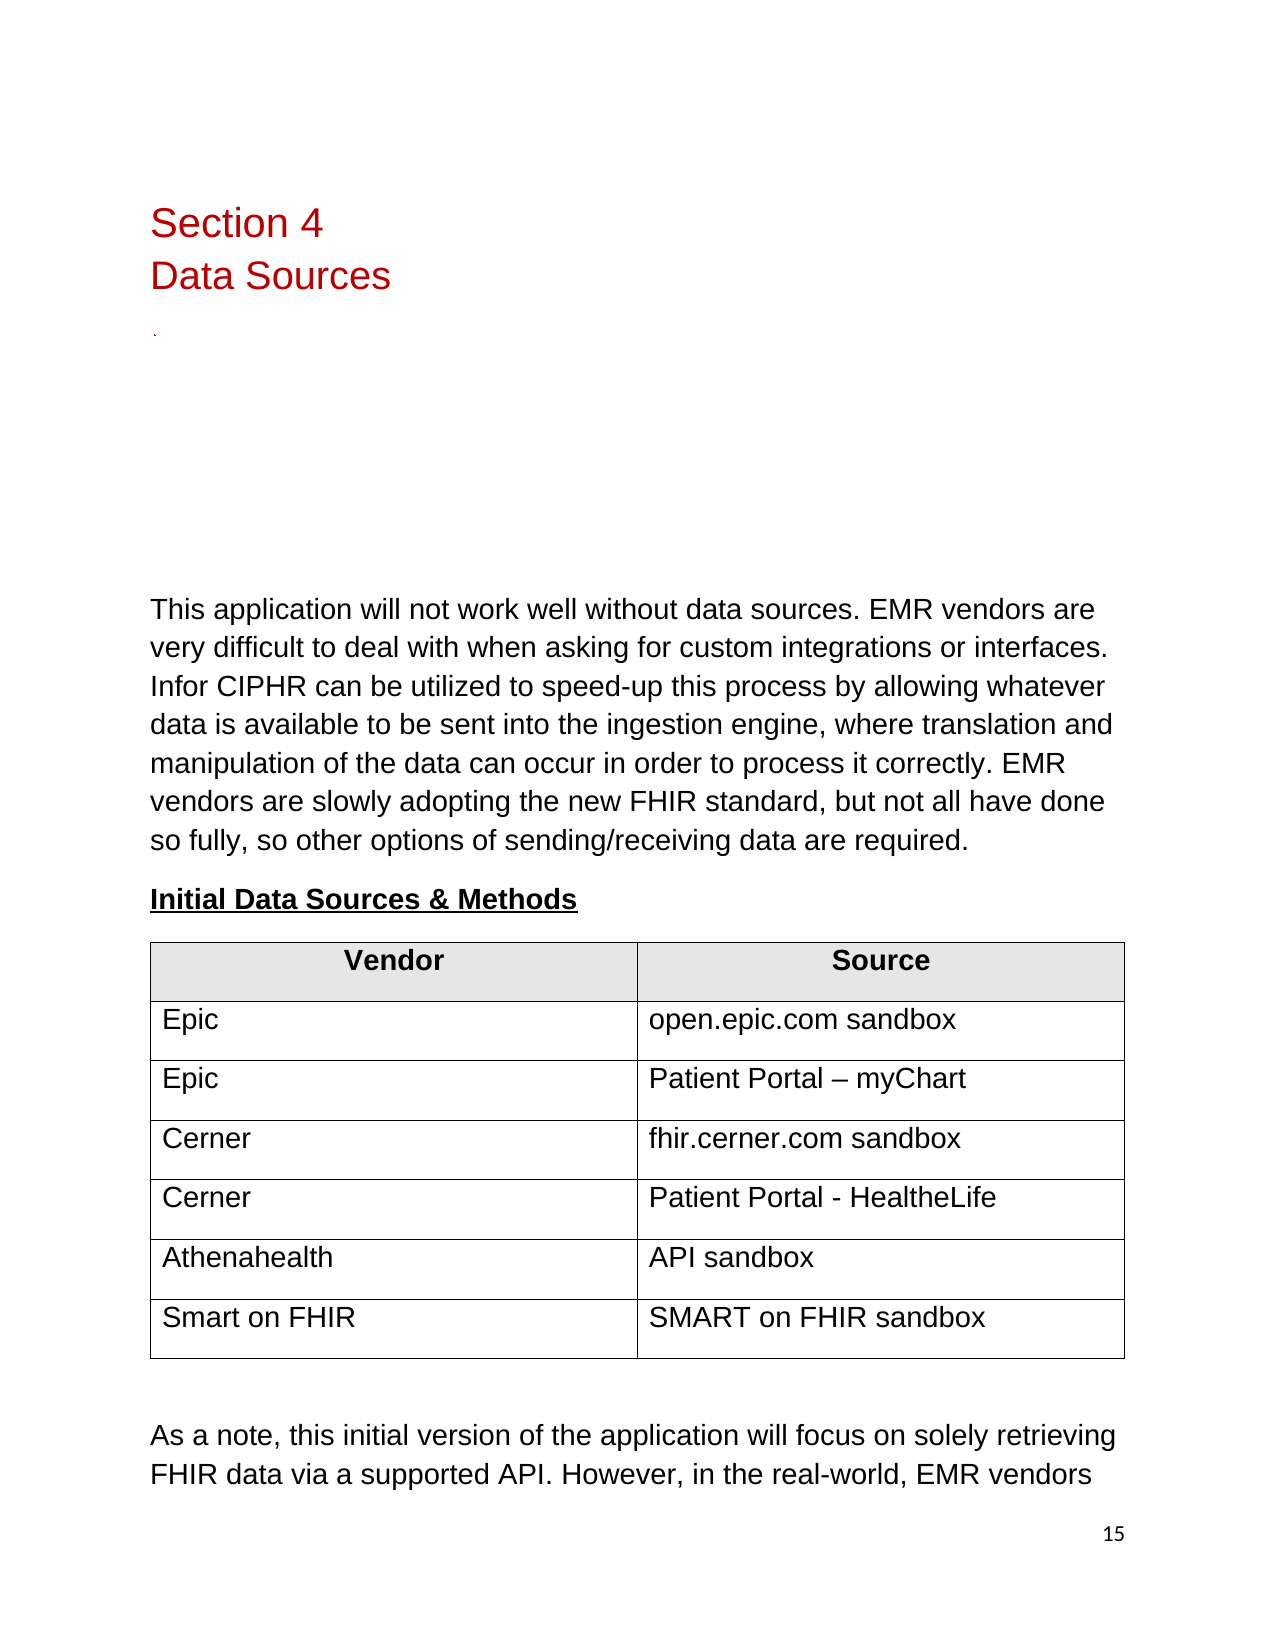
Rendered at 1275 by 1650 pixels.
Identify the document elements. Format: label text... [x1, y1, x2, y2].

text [150, 1418, 1125, 1490]
table_cell Epic [151, 1061, 637, 1119]
table_cell Epic [151, 1002, 637, 1060]
table_cell API sandbox [638, 1240, 1124, 1298]
table_cell Smart on FHIR [151, 1300, 637, 1358]
table_header Vendor [151, 943, 637, 1001]
table_cell open.epic.com sandbox [638, 1002, 1124, 1060]
table_cell Patient Portal - HealtheLife [638, 1180, 1124, 1239]
table_cell SMART on FHIR sandbox [638, 1300, 1124, 1358]
table_cell fhir.cerner.com sandbox [638, 1121, 1124, 1179]
text Initial Data Sources & Methods [150, 882, 1125, 916]
table_cell Athenahealth [151, 1240, 637, 1298]
table_cell Cerner [151, 1121, 637, 1179]
table_cell Cerner [151, 1180, 637, 1239]
text This application will not work well without data sources. EMR vendors are very difficult to deal with when asking for custom integrations or interfaces. Infor CIPHR can be utilized to speed-up this process by allowing whatever data is available to be sent into the ingestion engine, where translation and manipulation of the data can occur in order to process it correctly. EMR vendors are slowly adopting the new FHIR standard, but not all have done so fully, so other options of sending/receiving data are required. [150, 592, 1125, 857]
table_cell Patient Portal – myChart [638, 1061, 1124, 1119]
table_header Source [638, 943, 1124, 1001]
text Data Sources 4 [150, 246, 1127, 332]
text Section 4 [150, 198, 1127, 246]
